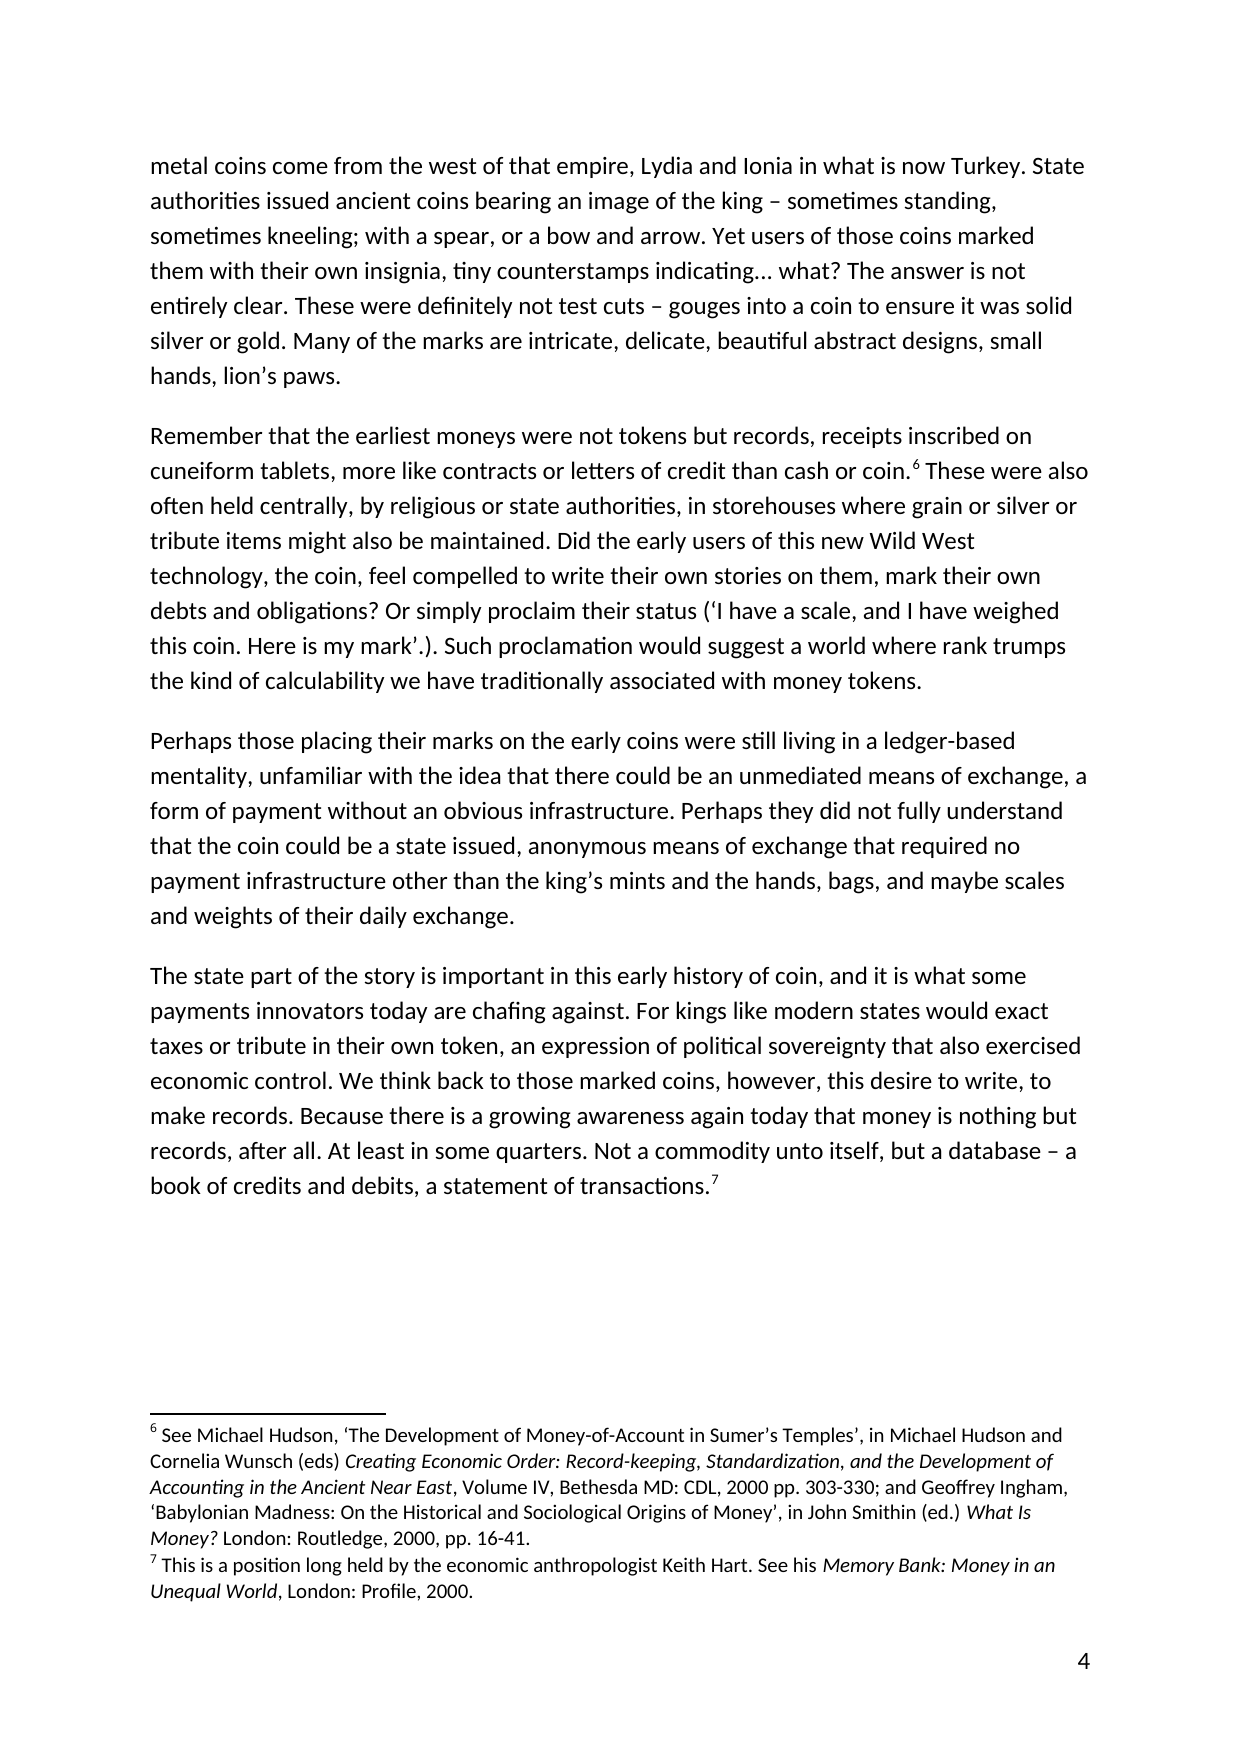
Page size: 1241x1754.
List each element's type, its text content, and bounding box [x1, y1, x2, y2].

text Remember that the earliest moneys were not tokens but records, receipts inscribed on cuneiform tablets, more like contracts or letters of credit than cash or coin. These were also often held centrally, by religious or state authorities, in storehouses where grain or silver or tribute items might also be maintained. Did the early users of this new Wild West technology, the coin, feel compelled to write their own stories on them, mark their own debts and obligations? Or simply proclaim their status (‘I have a scale, and I have weighed this coin. Here is my mark’.). Such proclamation would suggest a world where rank trumps the kind of calculability we have traditionally associated with money tokens. [150, 420, 1090, 696]
text Perhaps those placing their marks on the early coins were still living in a ledger-based mentality, unfamiliar with the idea that there could be an unmediated means of exchange, a form of payment without an obvious infrastructure. Perhaps they did not fully understand that the coin could be a state issued, anonymous means of exchange that required no payment infrastructure other than the king’s mints and the hands, bags, and maybe scales and weights of their daily exchange. [150, 725, 1090, 931]
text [150, 150, 1090, 391]
text The state part of the story is important in this early history of coin, and it is what some payments innovators today are chafing against. For kings like modern states would exact taxes or tribute in their own token, an expression of political sovereignty that also exercised economic control. We think back to those marked coins, however, this desire to write, to make records. Because there is a growing awareness again today that money is nothing but records, after all. At least in some quarters. Not a commodity unto itself, but a database – a book of credits and debits, a statement of transactions. [150, 960, 1090, 1201]
